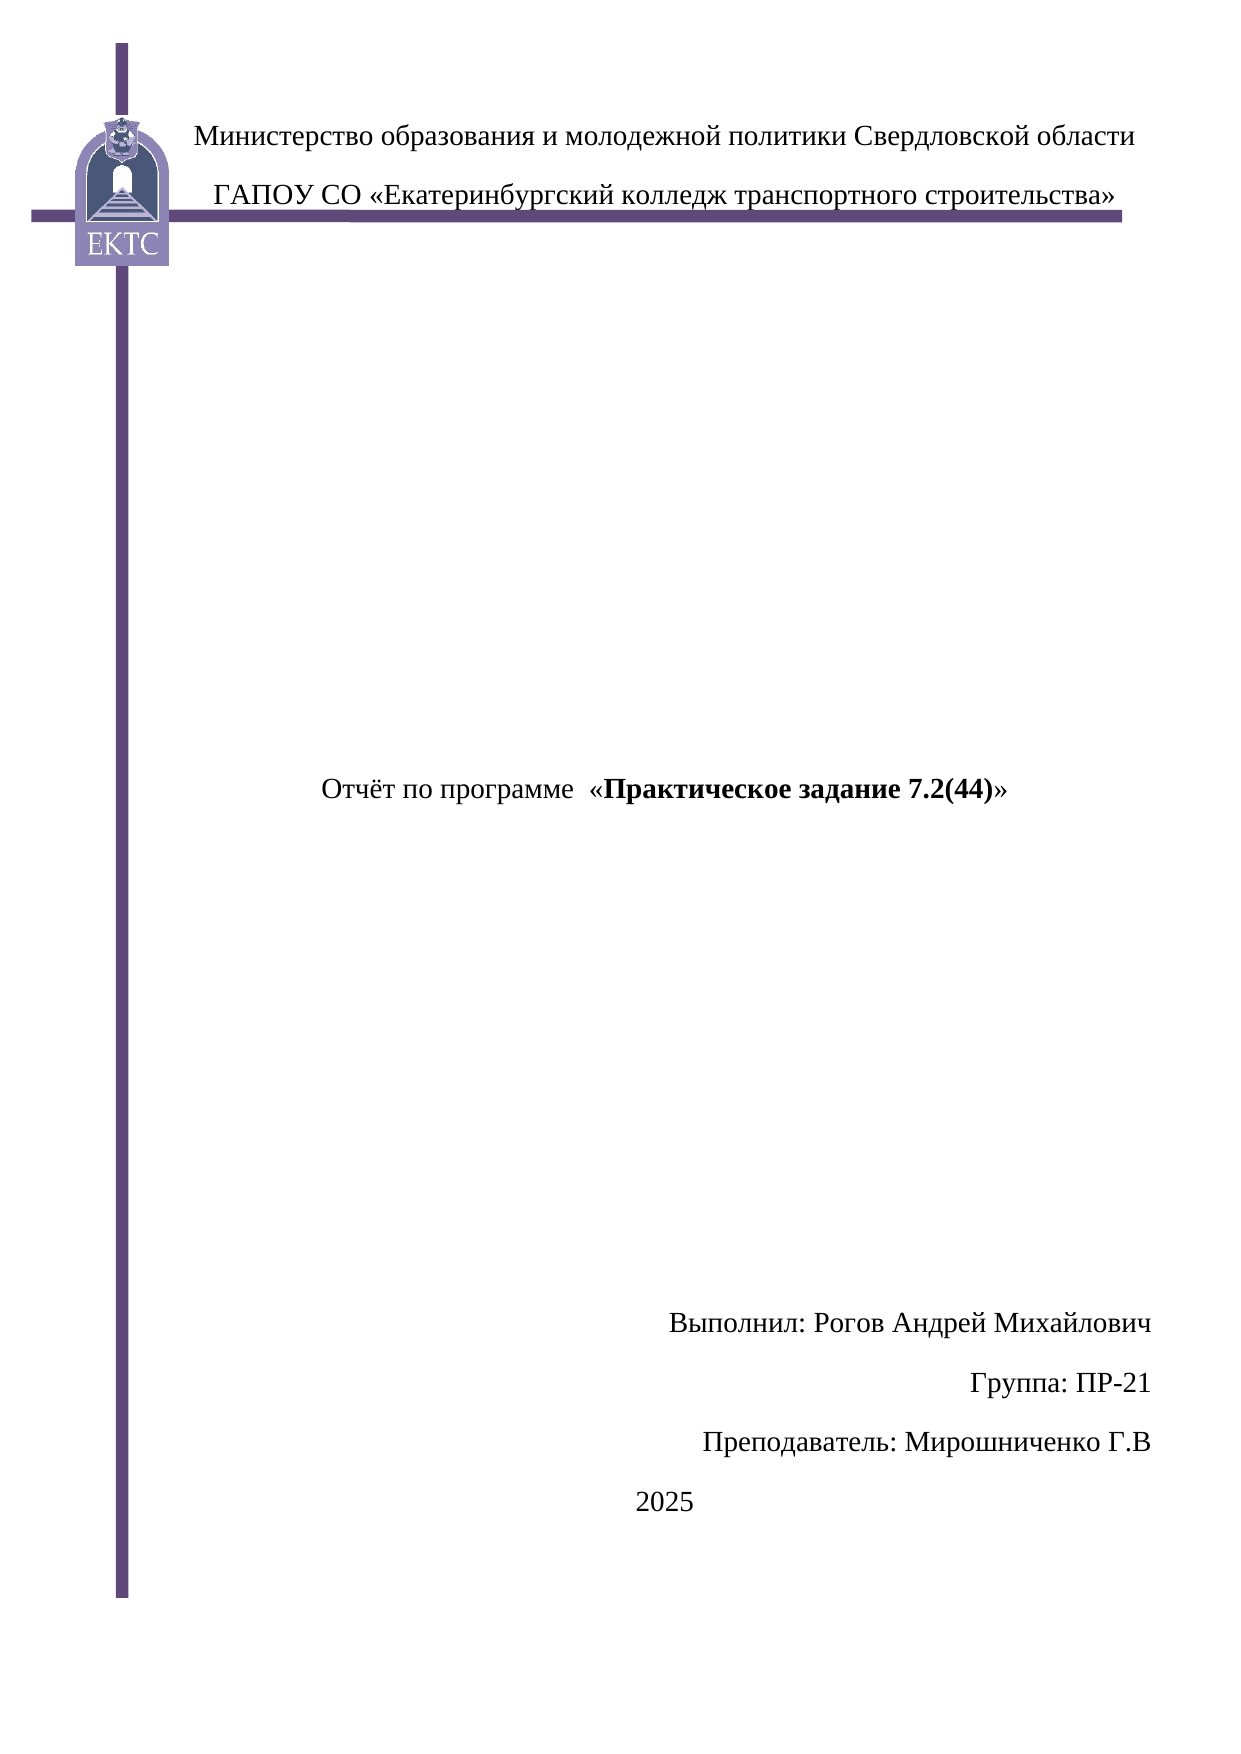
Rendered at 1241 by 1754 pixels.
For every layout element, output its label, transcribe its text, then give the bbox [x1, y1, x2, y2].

text Отчёт по программе «Практическое задание 7.2(44)» [177, 771, 1152, 805]
text Группа: ПР-21 [177, 1365, 1152, 1398]
picture [75, 115, 169, 266]
text 2025 [177, 1484, 1152, 1517]
text Выполнил: Рогов Андрей Михайлович [177, 1306, 1152, 1339]
text Министерство образования и молодежной политики Свердловской области [177, 118, 1152, 152]
text ГАПОУ СО «Екатеринбургский колледж транспортного строительства» [177, 177, 1152, 211]
text Преподаватель: Мирошниченко Г.В [177, 1424, 1152, 1458]
